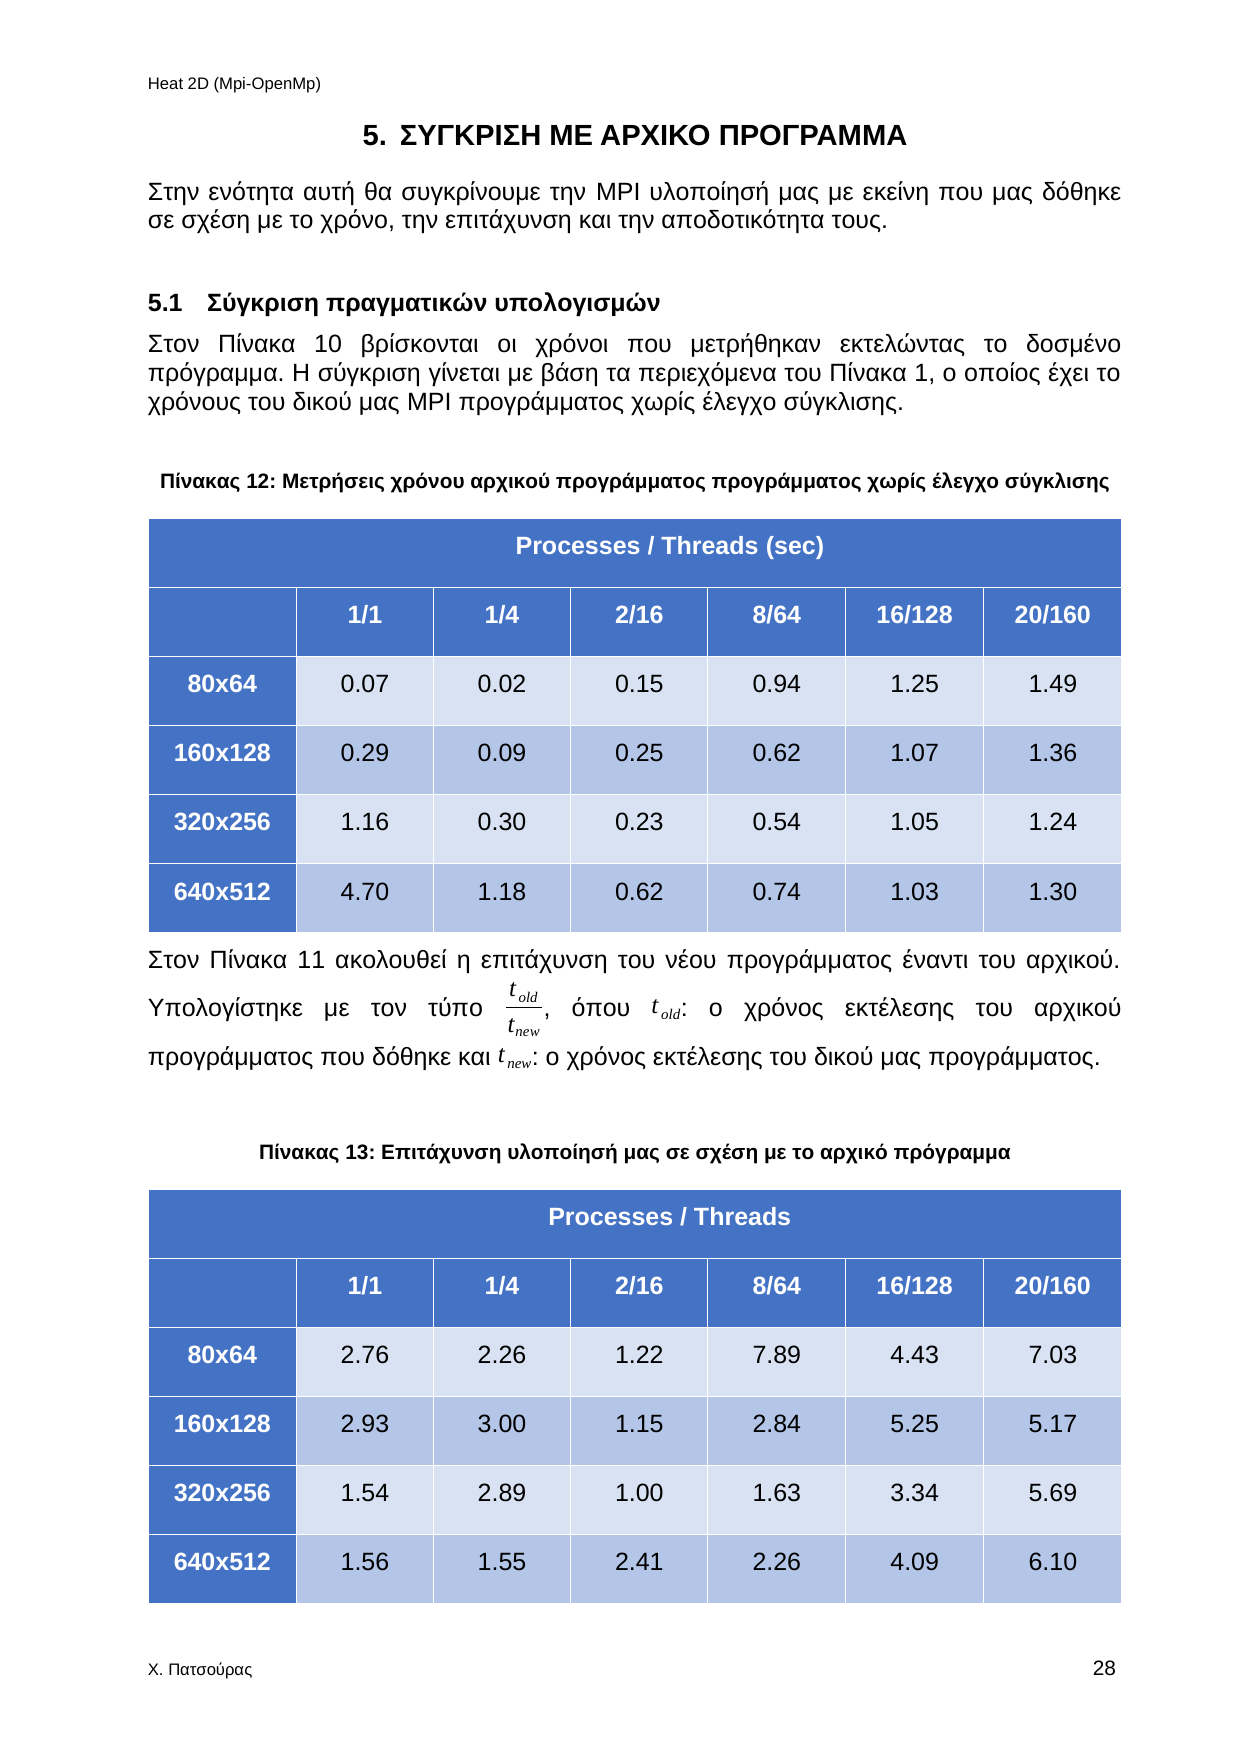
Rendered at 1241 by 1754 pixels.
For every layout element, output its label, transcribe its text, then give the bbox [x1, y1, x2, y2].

table_cell 640x512 [149, 1535, 296, 1603]
table_cell 1/1 [297, 588, 433, 656]
subtitle ΣΥΓΚΡΙΣΗ ΜΕ ΑΡΧΙΚΟ ΠΡΟΓΡΑΜΜΑ [148, 118, 1122, 152]
table_cell 3.00 [434, 1397, 570, 1465]
table_cell 1/4 [434, 588, 570, 656]
table_cell 20/160 [984, 1259, 1121, 1327]
table_cell 2.76 [297, 1328, 433, 1396]
table_cell 160x128 [149, 1397, 296, 1465]
table_cell 1/1 [297, 1259, 433, 1327]
text Πίνακας 12: Μετρήσεις χρόνου αρχικού προγράμματος προγράμματος χωρίς έλεγχο σύγκλισης [148, 469, 1122, 493]
table_cell 7.89 [708, 1328, 845, 1396]
table_cell 320x256 [149, 1466, 296, 1534]
table_cell 640x512 [149, 864, 296, 932]
table_cell 4.70 [297, 864, 433, 932]
table_cell 1.00 [571, 1466, 707, 1534]
table_cell 80x64 [149, 657, 296, 725]
text Πίνακας 13: Επιτάχυνση υλοποίησή μας σε σχέση με το αρχικό πρόγραμμα [148, 1140, 1122, 1164]
table_cell 2.89 [434, 1466, 570, 1534]
table_cell 80x64 [149, 1328, 296, 1396]
table_cell 0.09 [434, 726, 570, 794]
table_cell 7.03 [984, 1328, 1121, 1396]
table_cell 1.16 [297, 795, 433, 863]
table_cell 20/160 [984, 588, 1121, 656]
table_cell 0.07 [297, 657, 433, 725]
table_header Processes / Threads (sec) [149, 519, 1121, 587]
table_cell 2/16 [571, 588, 707, 656]
table_cell 1.49 [984, 657, 1121, 725]
table_cell 16/128 [846, 588, 983, 656]
table_cell 5.25 [846, 1397, 983, 1465]
text Στην ενότητα αυτή θα συγκρίνουμε την MPI υλοποίησή μας με εκείνη που μας δόθηκε σε σχέση με το χρόνο, την επιτάχυνση και την αποδοτικότητα τους. [148, 177, 1122, 234]
table_cell 0.23 [571, 795, 707, 863]
table_cell 3.34 [846, 1466, 983, 1534]
table_cell 8/64 [708, 588, 845, 656]
table_cell 320x256 [149, 795, 296, 863]
text Στον Πίνακα 10 βρίσκονται οι χρόνοι που μετρήθηκαν εκτελώντας το δοσμένο πρόγραμμα. Η σύγκριση γίνεται με βάση τα περιεχόμενα του Πίνακα 1, ο οποίος έχει το χρόνους του δικού μας MPI προγράμματος χωρίς έλεγχο σύγκλισης. [148, 329, 1122, 415]
table_cell 2.84 [708, 1397, 845, 1465]
table_cell 0.74 [708, 864, 845, 932]
table_cell 0.62 [571, 864, 707, 932]
table_cell 1.54 [297, 1466, 433, 1534]
table_cell 4.43 [846, 1328, 983, 1396]
table_cell 1.25 [846, 657, 983, 725]
table_cell 0.25 [571, 726, 707, 794]
text Σύγκριση πραγματικών υπολογισμών [148, 288, 1122, 317]
table_cell 16/128 [846, 1259, 983, 1327]
table_cell [149, 1259, 296, 1327]
table_cell 1.22 [571, 1328, 707, 1396]
table_cell 8/64 [708, 1259, 845, 1327]
table_cell 2.26 [708, 1535, 845, 1603]
table_cell 2.26 [434, 1328, 570, 1396]
table_cell 0.30 [434, 795, 570, 863]
table_cell 1.24 [984, 795, 1121, 863]
table_cell 4.09 [846, 1535, 983, 1603]
table_cell 1.55 [434, 1535, 570, 1603]
table_cell 5.69 [984, 1466, 1121, 1534]
table_cell 1.30 [984, 864, 1121, 932]
table_cell 1.63 [708, 1466, 845, 1534]
table_cell 6.10 [984, 1535, 1121, 1603]
table_cell 5.17 [984, 1397, 1121, 1465]
table_cell 0.62 [708, 726, 845, 794]
table_cell 2.41 [571, 1535, 707, 1603]
text Στον Πίνακα 11 ακολουθεί η επιτάχυνση του νέου προγράμματος έναντι του αρχικού. Υπολογίστηκε με τον τύπο , όπου : ο χρόνος εκτέλεσης του αρχικού προγράμματος που δόθηκε και : ο χρόνος εκτέλεσης του δικού μας προγράμματος. [148, 946, 1122, 1072]
table_cell 0.54 [708, 795, 845, 863]
table_cell 1.15 [571, 1397, 707, 1465]
table_cell 1.36 [984, 726, 1121, 794]
table_cell 1.05 [846, 795, 983, 863]
table_cell [149, 588, 296, 656]
table_cell 0.02 [434, 657, 570, 725]
table_cell 0.15 [571, 657, 707, 725]
table_cell 0.29 [297, 726, 433, 794]
table_cell 0.94 [708, 657, 845, 725]
table_cell 1.18 [434, 864, 570, 932]
table_cell 1.03 [846, 864, 983, 932]
table_header Processes / Threads [149, 1190, 1121, 1258]
table_cell 1.56 [297, 1535, 433, 1603]
table_cell 1.07 [846, 726, 983, 794]
table_cell 160x128 [149, 726, 296, 794]
table_cell 2.93 [297, 1397, 433, 1465]
table_cell 1/4 [434, 1259, 570, 1327]
table_cell 2/16 [571, 1259, 707, 1327]
